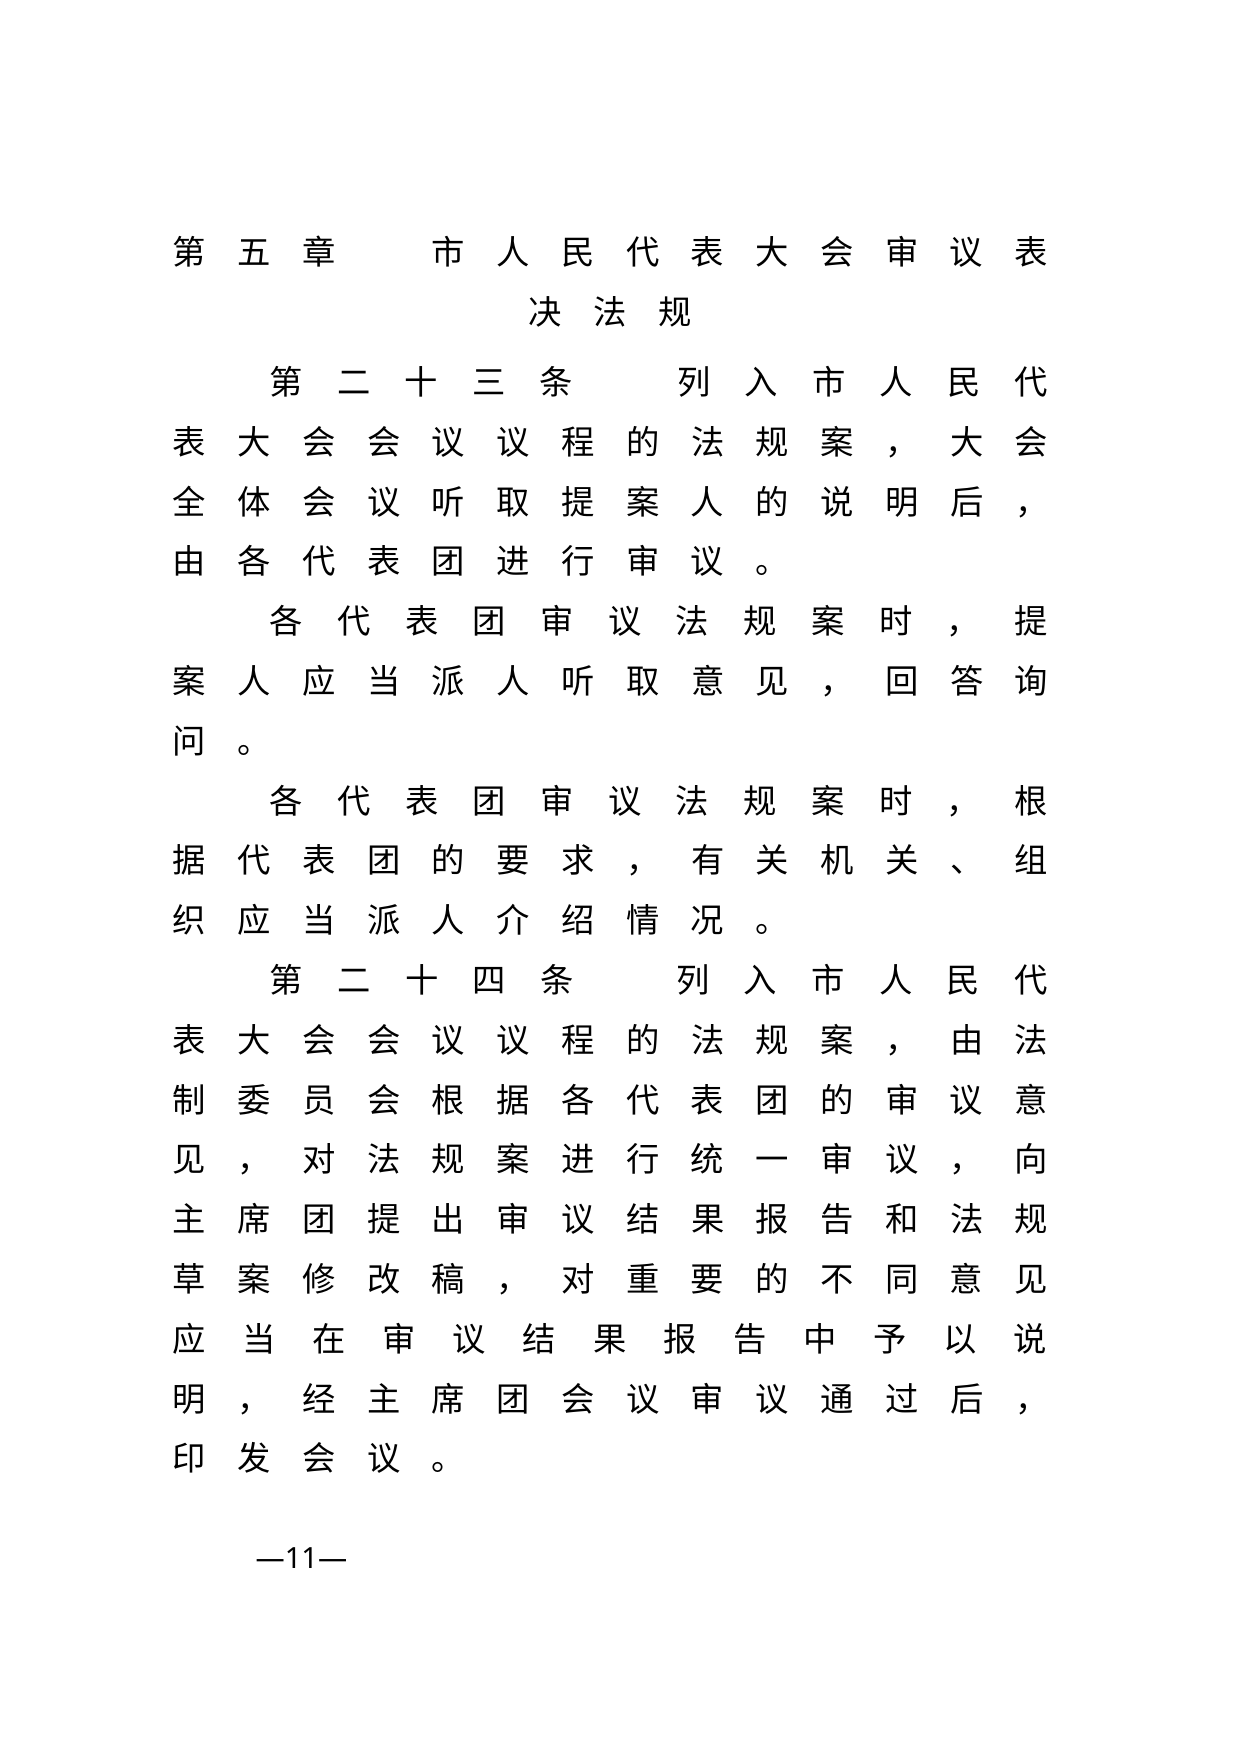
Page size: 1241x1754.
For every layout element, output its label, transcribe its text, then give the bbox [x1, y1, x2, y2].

text 各代表团审议法规案时，根据代表团的要求，有关机关、组织应当派人介绍情况。 [172, 769, 1079, 948]
text 第二十三条 列入市人民代表大会会议议程的法规案，大会全体会议听取提案人的说明后，由各代表团进行审议。 [172, 350, 1079, 589]
text 第二十四条 列入市人民代表大会会议议程的法规案，由法制委员会根据各代表团的审议意见，对法规案进行统一审议，向主席团提出审议结果报告和法规草案修改稿，对重要的不同意见应当在审议结果报告中予以说明，经主席团会议审议通过后，印发会议。 [172, 948, 1079, 1486]
text 各代表团审议法规案时，提案人应当派人听取意见，回答询问。 [172, 589, 1079, 769]
subtitle 第五章 市人民代表大会审议表决法规 [172, 220, 1079, 340]
